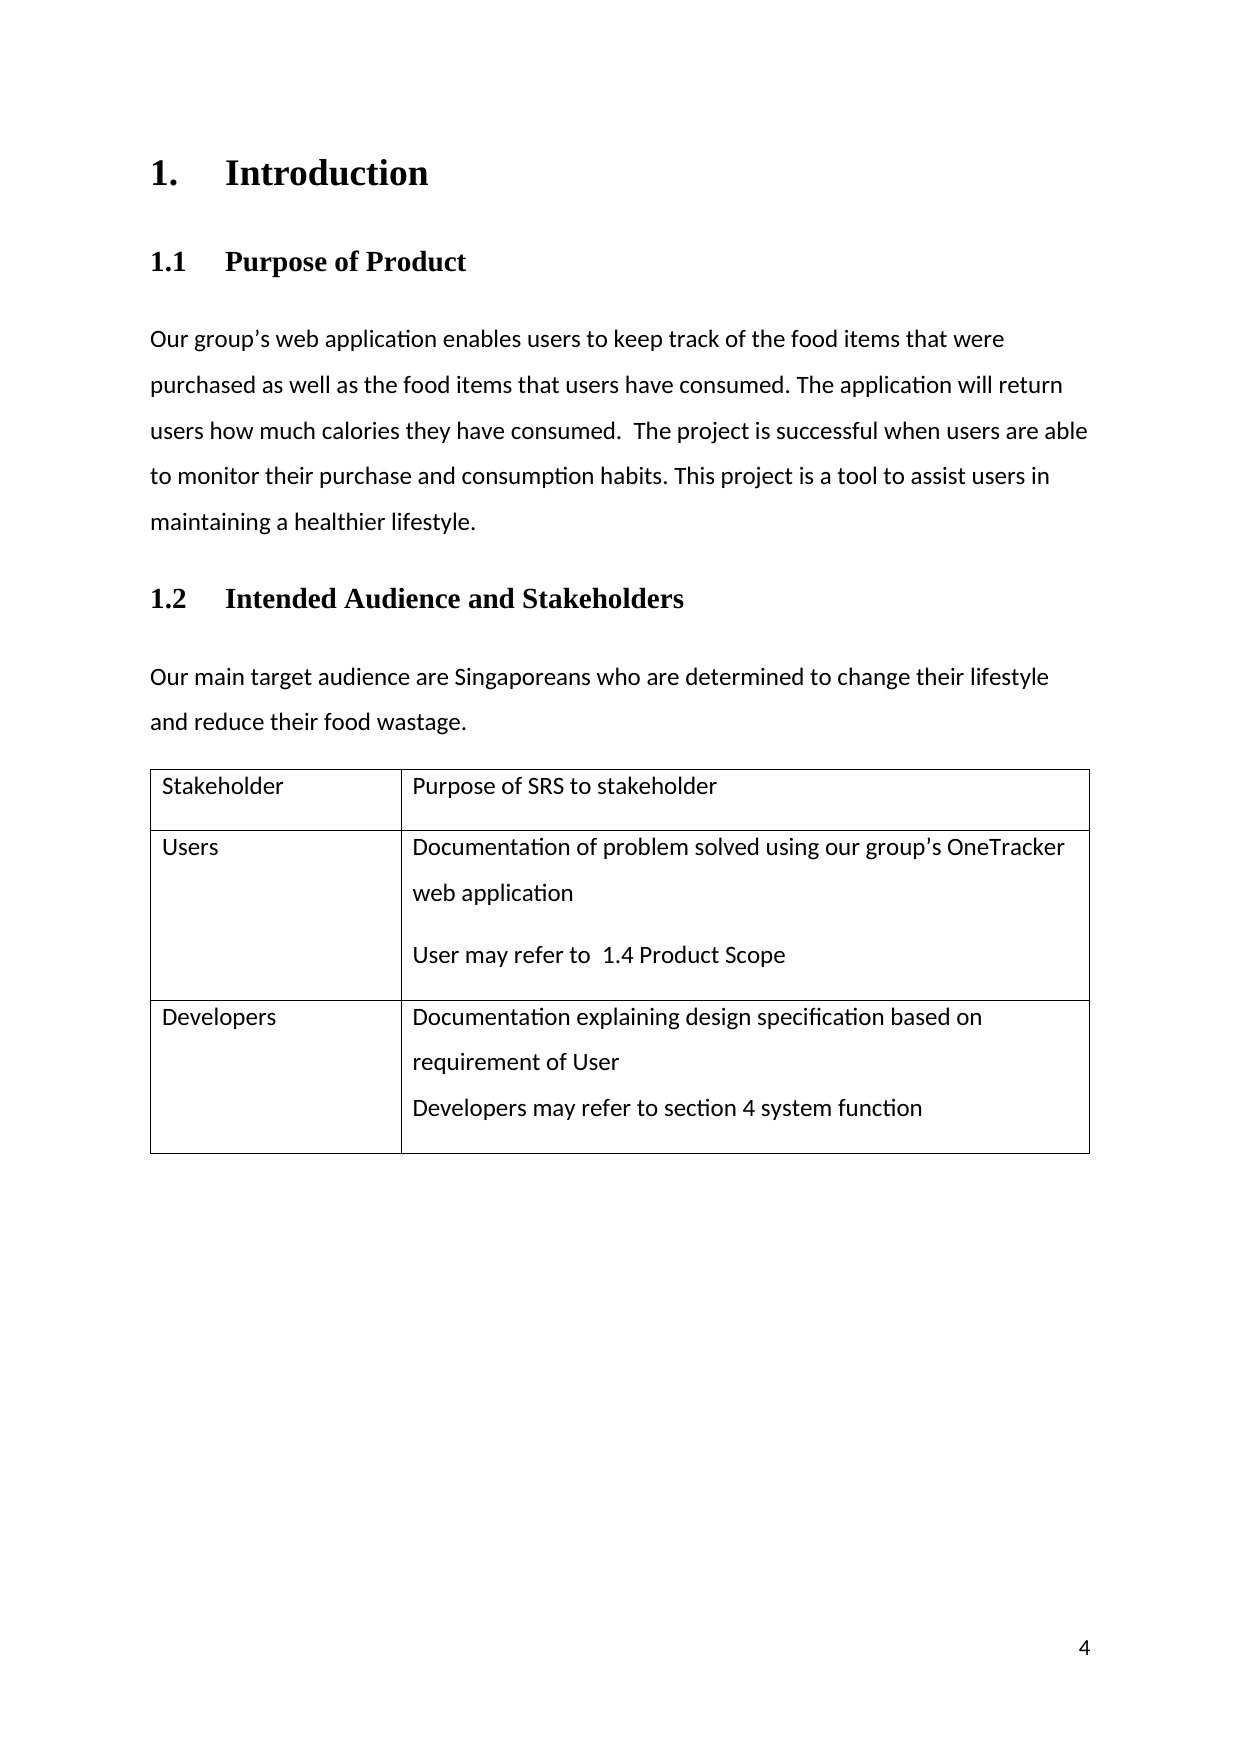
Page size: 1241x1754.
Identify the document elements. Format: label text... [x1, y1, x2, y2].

table_cell Users [151, 831, 401, 999]
subtitle Purpose of Product [150, 244, 1090, 277]
table_cell Documentation of problem solved using our group’s OneTracker web application User may refer to 1.4 Product Scope [402, 831, 1089, 999]
table_cell Documentation explaining design specification based on requirement of User Developers may refer to section 4 system function [402, 1001, 1089, 1152]
subtitle Intended Audience and Stakeholders [150, 581, 1090, 615]
text Our group’s web application enables users to keep track of the food items that were purchased as well as the food items that users have consumed. The application will return users how much calories they have consumed. The project is successful when users are able to monitor their purchase and consumption habits. This project is a tool to assist users in maintaining a healthier lifestyle. [150, 323, 1090, 537]
text Our main target audience are Singaporeans who are determined to change their lifestyle and reduce their food wastage. [150, 661, 1090, 737]
table_cell Developers [151, 1001, 401, 1152]
table_header Purpose of SRS to stakeholder [402, 770, 1089, 830]
table_header Stakeholder [151, 770, 401, 830]
subtitle Introduction [150, 150, 1090, 193]
